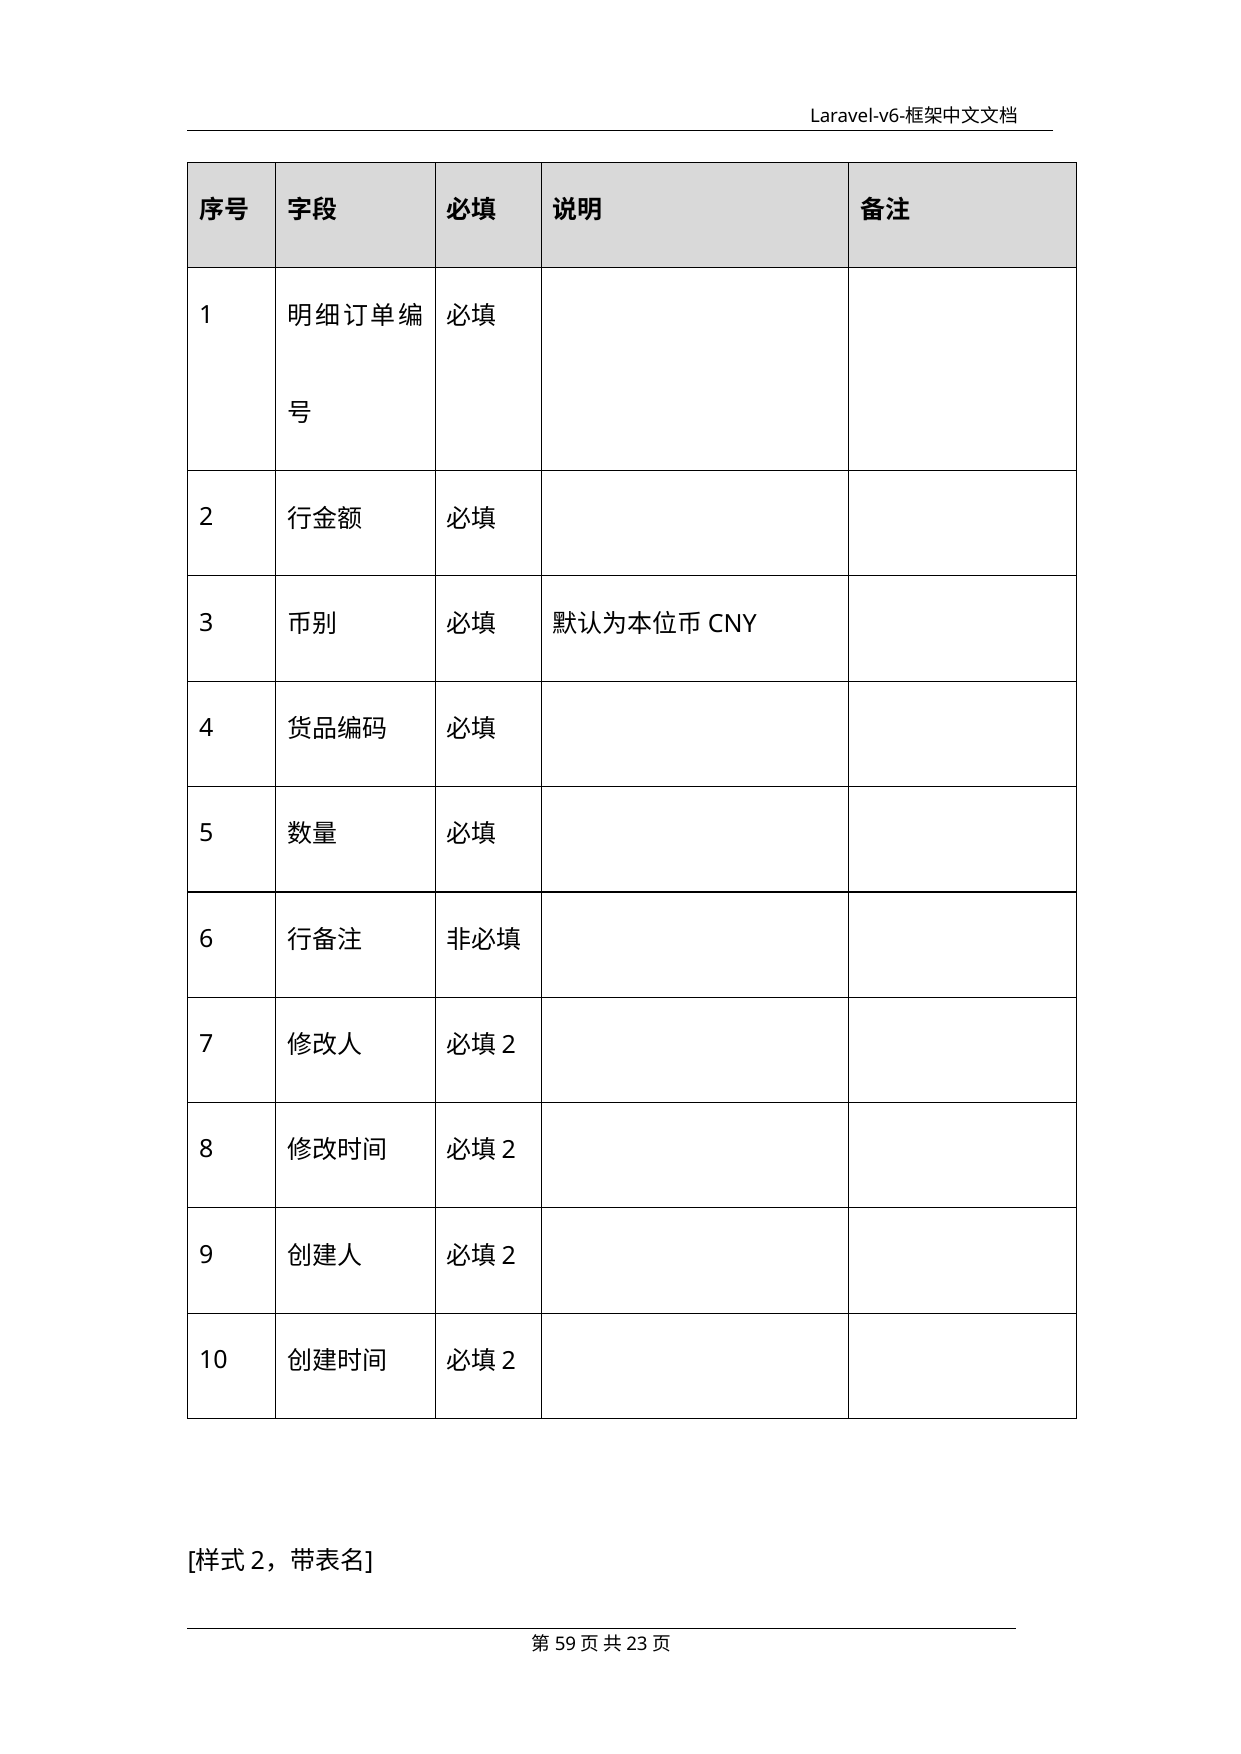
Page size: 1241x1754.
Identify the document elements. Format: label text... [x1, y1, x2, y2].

table_cell 9 [188, 1208, 275, 1313]
table_cell 行金额 [276, 471, 435, 575]
table_cell [542, 682, 848, 786]
table_cell 必填 [436, 576, 541, 681]
table_cell 必填2 [436, 1103, 541, 1207]
table_cell 必填 [436, 471, 541, 575]
table_cell 币别 [276, 576, 435, 681]
table_cell [542, 1103, 848, 1207]
table_cell [849, 268, 1076, 470]
table_cell 10 [188, 1314, 275, 1418]
table_cell 修改人 [276, 998, 435, 1102]
table_cell [542, 268, 848, 470]
table_cell 1 [188, 268, 275, 470]
table_cell [542, 893, 848, 997]
table_cell [542, 998, 848, 1102]
table_cell 8 [188, 1103, 275, 1207]
table_cell 6 [188, 893, 275, 997]
table_header 序号 [188, 163, 275, 267]
table_cell 创建人 [276, 1208, 435, 1313]
text [样式2，带表名] [187, 1526, 1053, 1591]
table_cell 修改时间 [276, 1103, 435, 1207]
table_cell 4 [188, 682, 275, 786]
table_cell 2 [188, 471, 275, 575]
table_cell 3 [188, 576, 275, 681]
table_header 字段 [276, 163, 435, 267]
table_cell 数量 [276, 787, 435, 891]
table_cell 必填2 [436, 998, 541, 1102]
table_cell [849, 1314, 1076, 1418]
table_cell 5 [188, 787, 275, 891]
table_cell 明细订单编号 [276, 268, 435, 470]
table_cell 创建时间 [276, 1314, 435, 1418]
table_cell [849, 1208, 1076, 1313]
table_cell [849, 576, 1076, 681]
table_cell [542, 787, 848, 891]
table_header 备注 [849, 163, 1076, 267]
table_cell [542, 1314, 848, 1418]
table_header 说明 [542, 163, 848, 267]
table_cell [849, 893, 1076, 997]
table_cell [542, 471, 848, 575]
table_cell [849, 1103, 1076, 1207]
table_cell 默认为本位币CNY [542, 576, 848, 681]
table_cell 行备注 [276, 893, 435, 997]
table_cell [849, 787, 1076, 891]
table_cell 非必填 [436, 893, 541, 997]
table_cell 必填 [436, 268, 541, 470]
table_cell [542, 1208, 848, 1313]
table_cell 必填2 [436, 1314, 541, 1418]
table_cell 必填2 [436, 1208, 541, 1313]
table_cell 必填 [436, 787, 541, 891]
table_cell 货品编码 [276, 682, 435, 786]
table_cell [849, 682, 1076, 786]
table_cell [849, 998, 1076, 1102]
table_cell 7 [188, 998, 275, 1102]
table_cell [849, 471, 1076, 575]
table_header 必填 [436, 163, 541, 267]
table_cell 必填 [436, 682, 541, 786]
